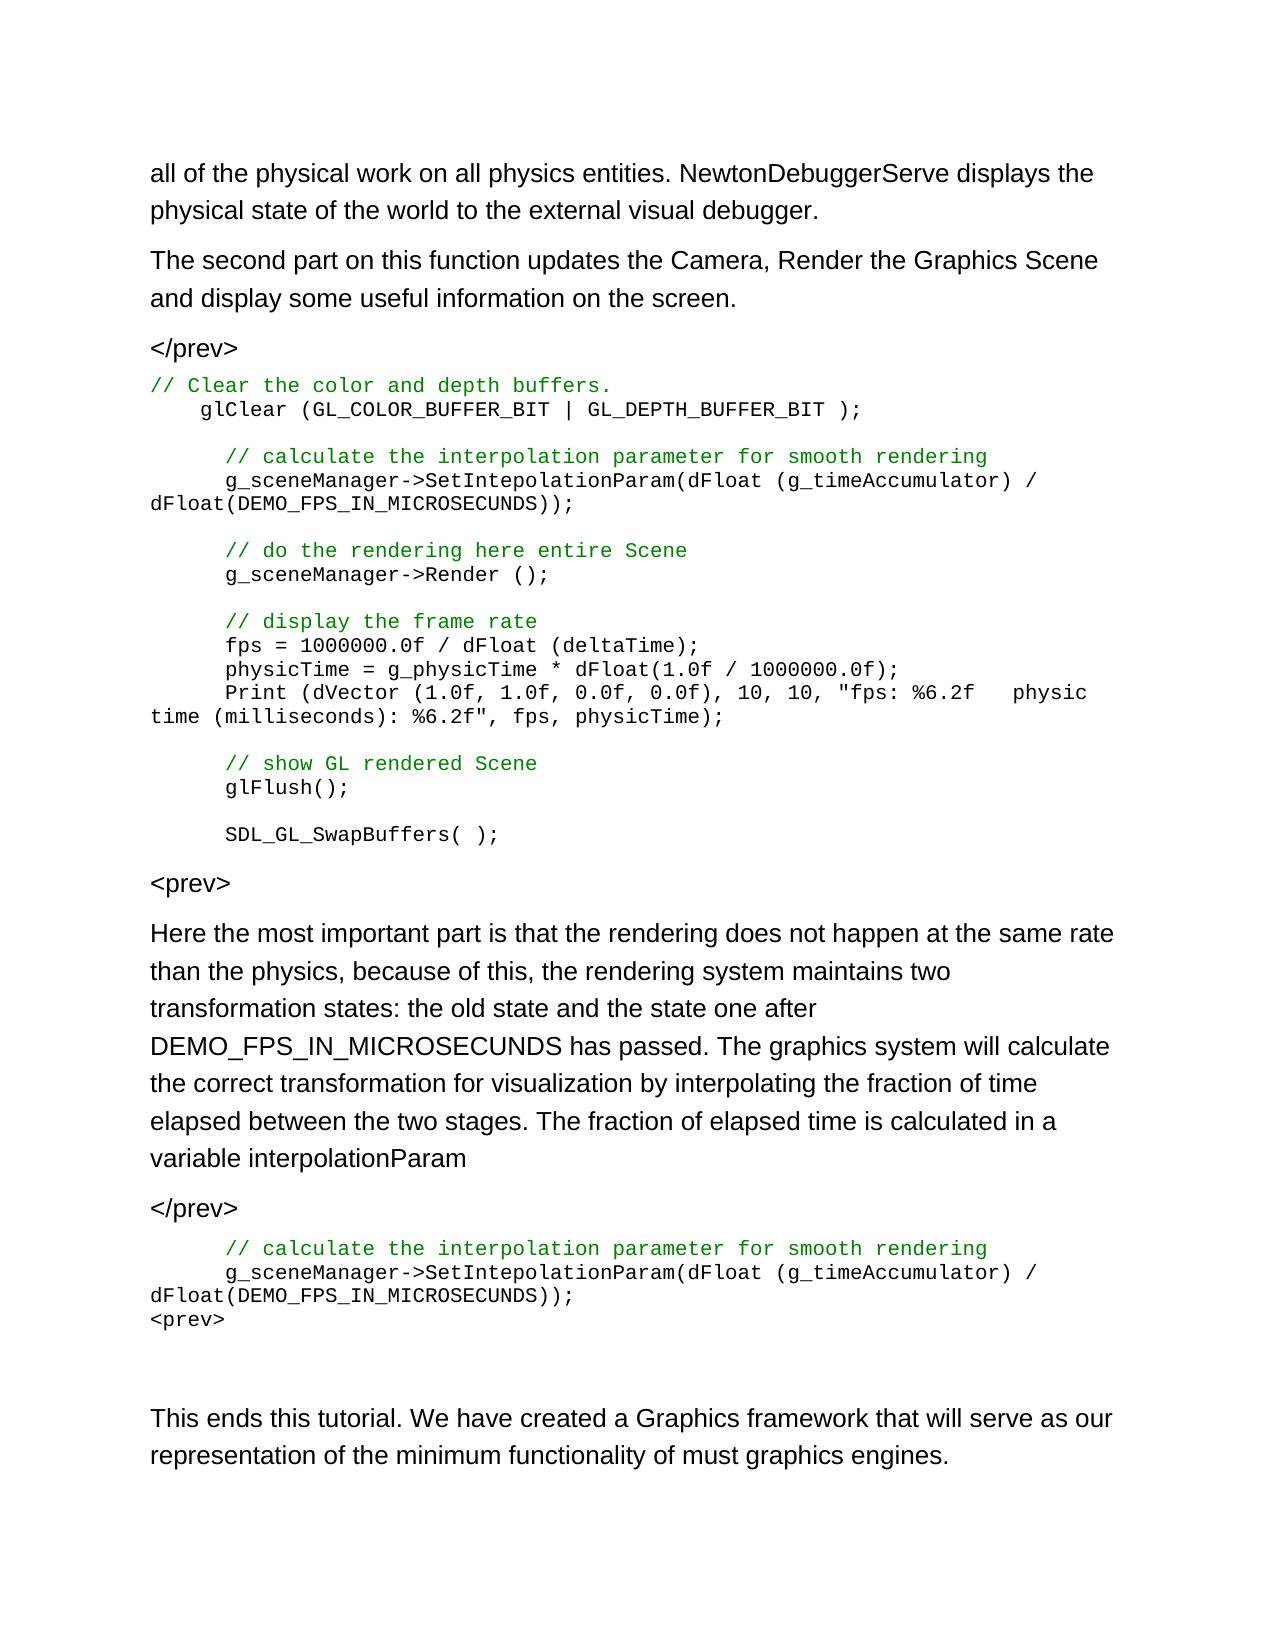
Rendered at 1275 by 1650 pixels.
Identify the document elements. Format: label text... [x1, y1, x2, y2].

text g_sceneManager->SetIntepolationParam(dFloat (g_timeAccumulator) / dFloat(DEMO_FPS_IN_MICROSECUNDS)); [150, 469, 1125, 517]
text // display the frame rate [150, 611, 1125, 635]
text This ends this tutorial. We have created a Graphics framework that will serve as our representation of the minimum functionality of must graphics engines. [150, 1395, 1125, 1470]
text // show GL rendered Scene [150, 753, 1125, 777]
text physicTime = g_physicTime * dFloat(1.0f / 1000000.0f); [150, 659, 1125, 682]
text </prev> [150, 325, 1125, 362]
text <prev> [150, 1309, 1125, 1333]
text </prev> [150, 1186, 1125, 1223]
text <prev> [150, 861, 1125, 898]
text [150, 150, 1125, 225]
text // calculate the interpolation parameter for smooth rendering [150, 1238, 1125, 1262]
text g_sceneManager->Render (); [150, 564, 1125, 588]
text SDL_GL_SwapBuffers( ); [150, 811, 1125, 848]
text // calculate the interpolation parameter for smooth rendering [150, 446, 1125, 469]
text glFlush(); [150, 777, 1125, 801]
text // Clear the color and depth buffers. [150, 375, 1125, 399]
text The second part on this function updates the Camera, Render the Graphics Scene and display some useful information on the screen. [150, 237, 1125, 312]
text fps = 1000000.0f / dFloat (deltaTime); [150, 635, 1125, 659]
text // do the rendering here entire Scene [150, 541, 1125, 564]
text glClear (GL_COLOR_BUFFER_BIT | GL_DEPTH_BUFFER_BIT ); [150, 399, 1125, 422]
text Print (dVector (1.0f, 1.0f, 0.0f, 0.0f), 10, 10, "fps: %6.2f physic time (milliseconds): %6.2f", fps, physicTime); [150, 682, 1125, 730]
text Here the most important part is that the rendering does not happen at the same rate than the physics, because of this, the rendering system maintains two transformation states: the old state and the state one after DEMO_FPS_IN_MICROSECUNDS has passed. The graphics system will calculate the correct transformation for visualization by interpolating the fraction of time elapsed between the two stages. The fraction of elapsed time is calculated in a variable interpolationParam [150, 911, 1125, 1173]
text g_sceneManager->SetIntepolationParam(dFloat (g_timeAccumulator) / dFloat(DEMO_FPS_IN_MICROSECUNDS)); [150, 1262, 1125, 1309]
